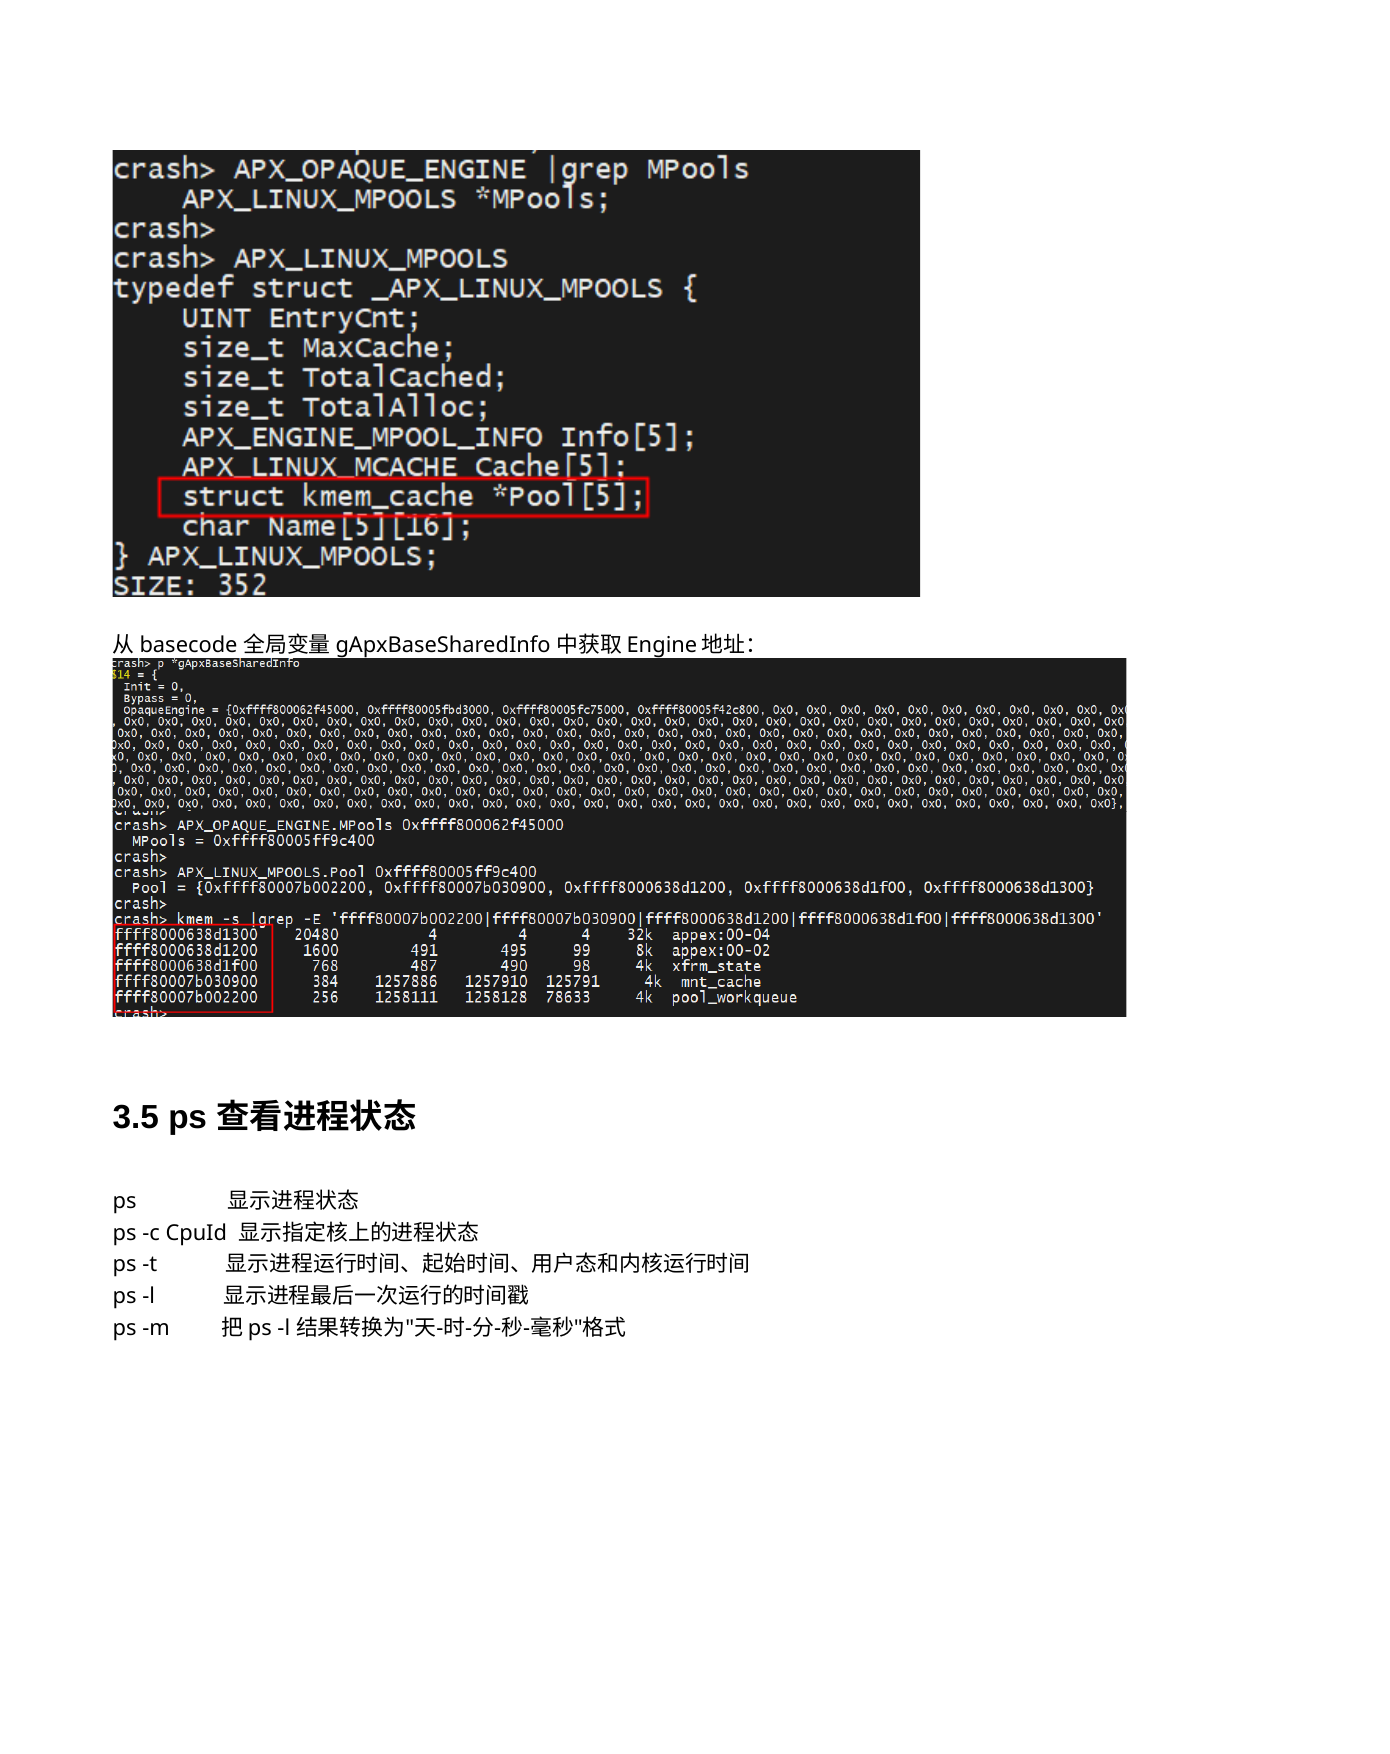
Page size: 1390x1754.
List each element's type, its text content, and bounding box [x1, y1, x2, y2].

text ps -c CpuId 显示指定核上的进程状态 [112, 1214, 1277, 1246]
text ps -m 把 ps -l 结果转换为"天-时-分-秒-毫秒"格式 [112, 1310, 1277, 1342]
text ps 显示进程状态 [112, 1183, 1277, 1214]
picture [112, 658, 1127, 1017]
subtitle 3.5 ps 查看进程状态 [112, 1112, 170, 1133]
text ps -t 显示进程运行时间、起始时间、用户态和内核运行时间 [112, 1246, 1277, 1278]
picture [112, 150, 921, 597]
text 从 basecode 全局变量 gApxBaseSharedInfo 中获取Engine地址： [112, 627, 1277, 658]
subtitle 3.5 ps 查看进程状态 [175, 1112, 1277, 1133]
text ps -l 显示进程最后一次运行的时间戳 [112, 1278, 1277, 1310]
